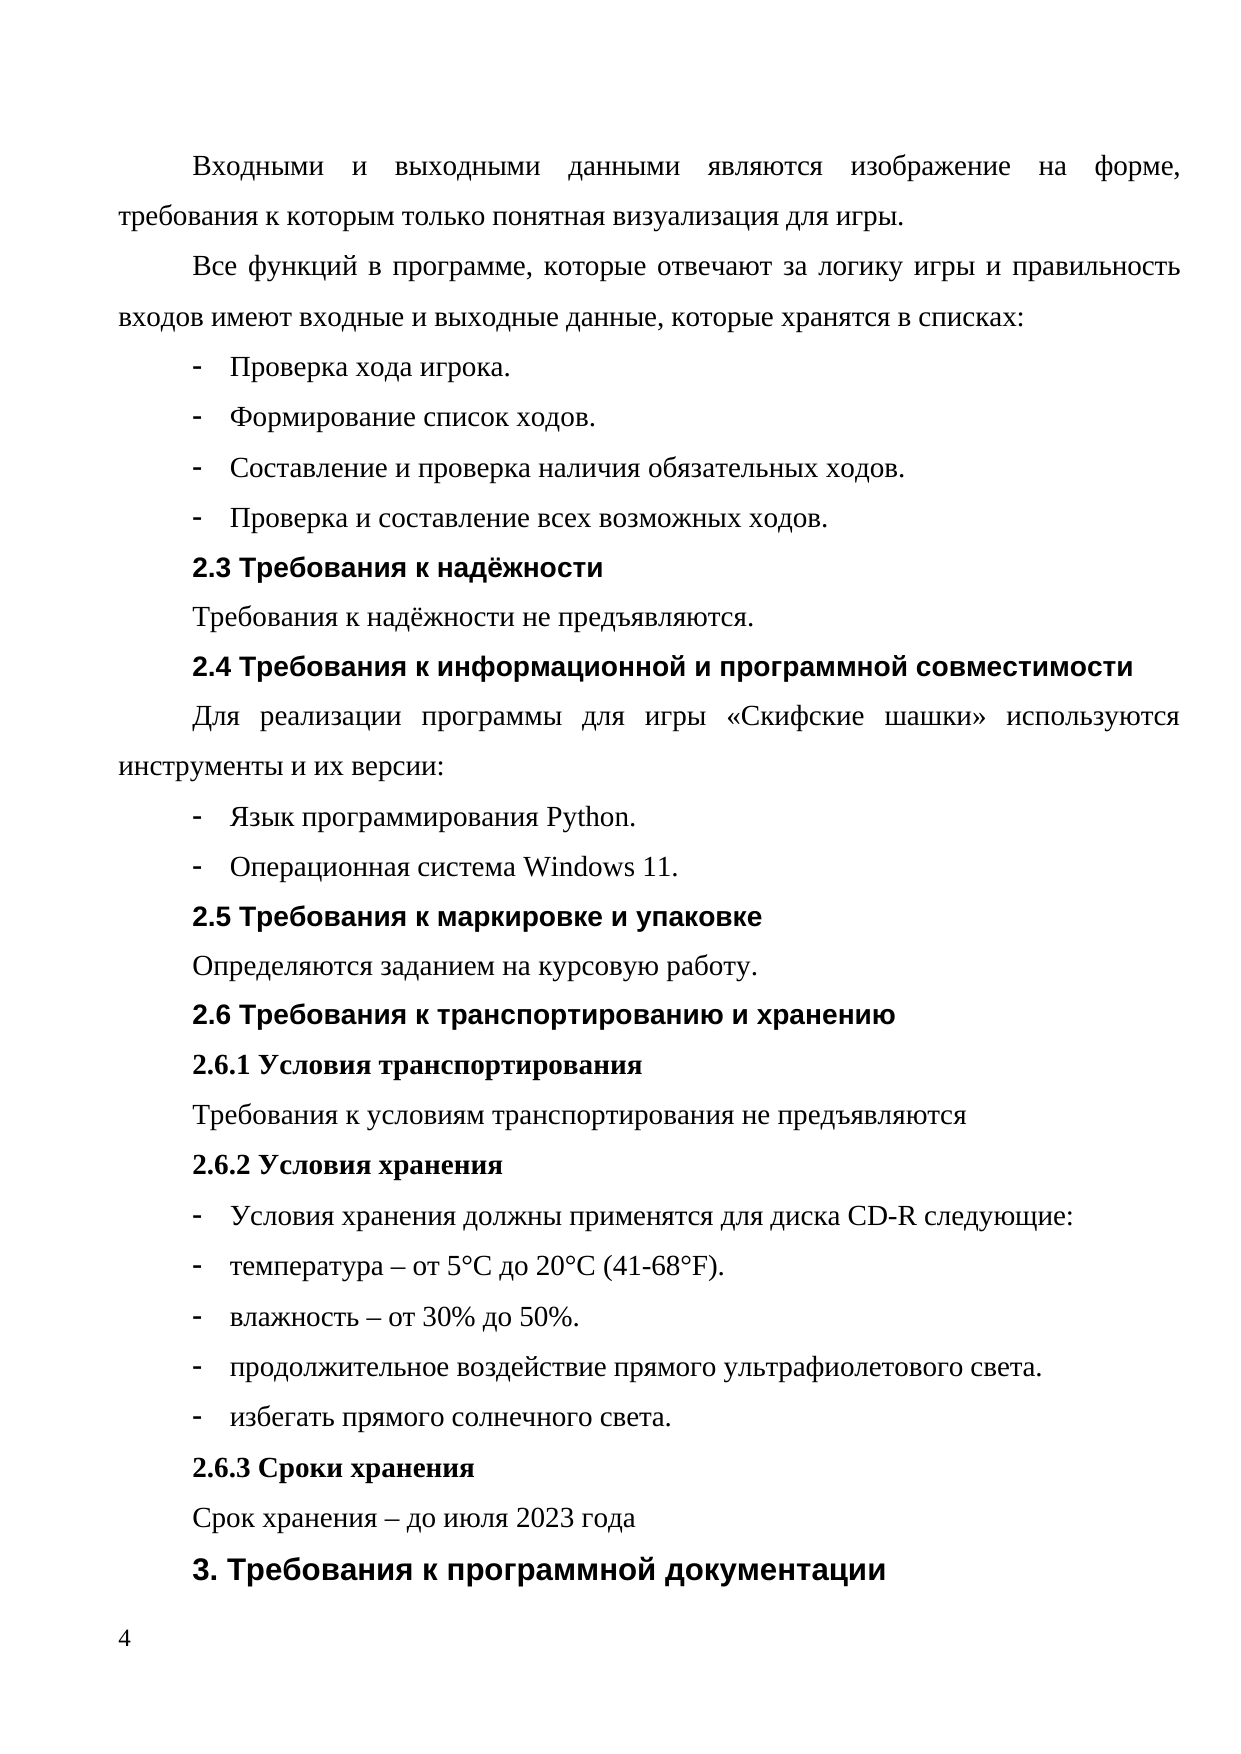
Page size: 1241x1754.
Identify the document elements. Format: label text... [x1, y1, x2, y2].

text Требования к условиям транспортирования не предъявляются [118, 1097, 1181, 1131]
list Язык программирования Python. [192, 799, 1181, 832]
text 2.6 Требования к транспортированию и хранению [118, 998, 1181, 1031]
text 2.6.3 Сроки хранения [118, 1450, 1181, 1483]
text 2.4 Требования к информационной и программной совместимости [118, 649, 1181, 682]
list продолжительное воздействие прямого ультрафиолетового света. [192, 1349, 1181, 1383]
text Все функций в программе, которые отвечают за логику игры и правильность входов имеют входные и выходные данные, которые хранятся в списках: [118, 248, 1181, 332]
text 2.6.1 Условия транспортирования [118, 1047, 1181, 1080]
text 2.5 Требования к маркировке и упаковке [118, 899, 1181, 932]
list Проверка хода игрока. [192, 349, 1181, 383]
text Срок хранения – до июля 2023 года [118, 1500, 1181, 1534]
list влажность – от 30% до 50%. [192, 1299, 1181, 1332]
text Требования к надёжности не предъявляются. [118, 599, 1181, 633]
text Определяются заданием на курсовую работу. [118, 948, 1181, 982]
list избегать прямого солнечного света. [192, 1399, 1181, 1433]
text Входными и выходными данными являются изображение на форме, требования к которым только понятная визуализация для игры. [118, 148, 1181, 232]
text 3. Требования к программной документации [118, 1551, 1181, 1586]
text 2.6.2 Условия хранения [118, 1147, 1181, 1181]
list Формирование список ходов. [192, 399, 1181, 433]
text 2.3 Требования к надёжности [118, 551, 1181, 583]
list Проверка и составление всех возможных ходов. [192, 500, 1181, 534]
list Условия хранения должны применятся для диска CD-R следующие: [192, 1198, 1181, 1231]
list Составление и проверка наличия обязательных ходов. [192, 450, 1181, 483]
text Для реализации программы для игры «Скифские шашки» используются инструменты и их версии: [118, 698, 1181, 782]
list температура – от 5°C до 20°C (41-68°F). [192, 1248, 1181, 1282]
list Операционная система Windows 11. [192, 849, 1181, 883]
